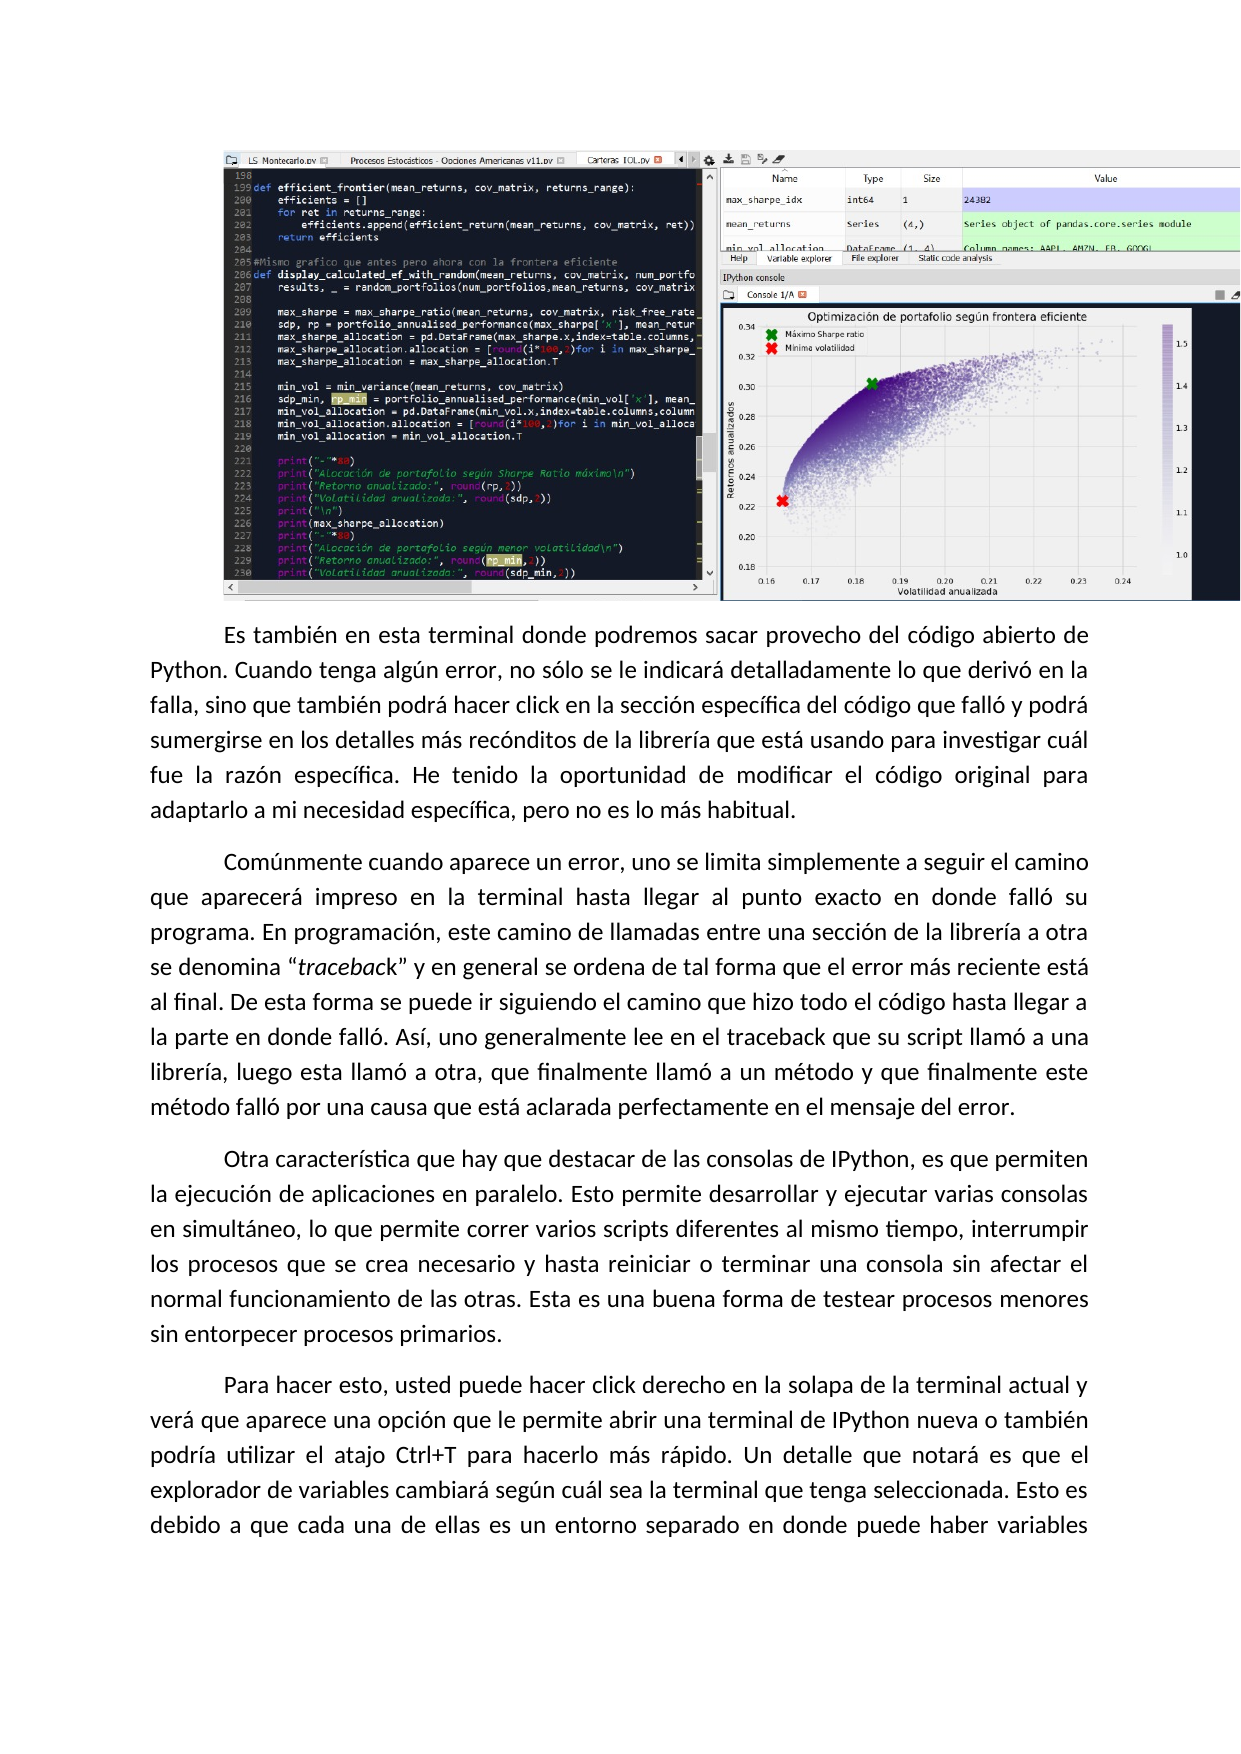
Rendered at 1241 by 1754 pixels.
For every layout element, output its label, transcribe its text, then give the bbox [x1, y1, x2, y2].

text Es también en esta terminal donde podremos sacar provecho del código abierto de Python. Cuando tenga algún error, no sólo se le indicará detalladamente lo que derivó en la falla, sino que también podrá hacer click en la sección específica del código que falló y podrá sumergirse en los detalles más recónditos de la librería que está usando para investigar cuál fue la razón específica. He tenido la oportunidad de modificar el código original para adaptarlo a mi necesidad específica, pero no es lo más habitual. [150, 619, 1090, 825]
text Otra característica que hay que destacar de las consolas de IPython, es que permiten la ejecución de aplicaciones en paralelo. Esto permite desarrollar y ejecutar varias consolas en simultáneo, lo que permite correr varios scripts diferentes al mismo tiempo, interrumpir los procesos que se crea necesario y hasta reiniciar o terminar una consola sin afectar el normal funcionamiento de las otras. Esta es una buena forma de testear procesos menores sin entorpecer procesos primarios. [150, 1143, 1090, 1348]
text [150, 1369, 1090, 1540]
picture [223, 150, 1241, 601]
text Comúnmente cuando aparece un error, uno se limita simplemente a seguir el camino que aparecerá impreso en la terminal hasta llegar al punto exacto en donde falló su programa. En programación, este camino de llamadas entre una sección de la librería a otra se denomina “traceback” y en general se ordena de tal forma que el error más reciente está al final. De esta forma se puede ir siguiendo el camino que hizo todo el código hasta llegar a la parte en donde falló. Así, uno generalmente lee en el traceback que su script llamó a una librería, luego esta llamó a otra, que finalmente llamó a un método y que finalmente este método falló por una causa que está aclarada perfectamente en el mensaje del error. [150, 846, 1090, 1122]
